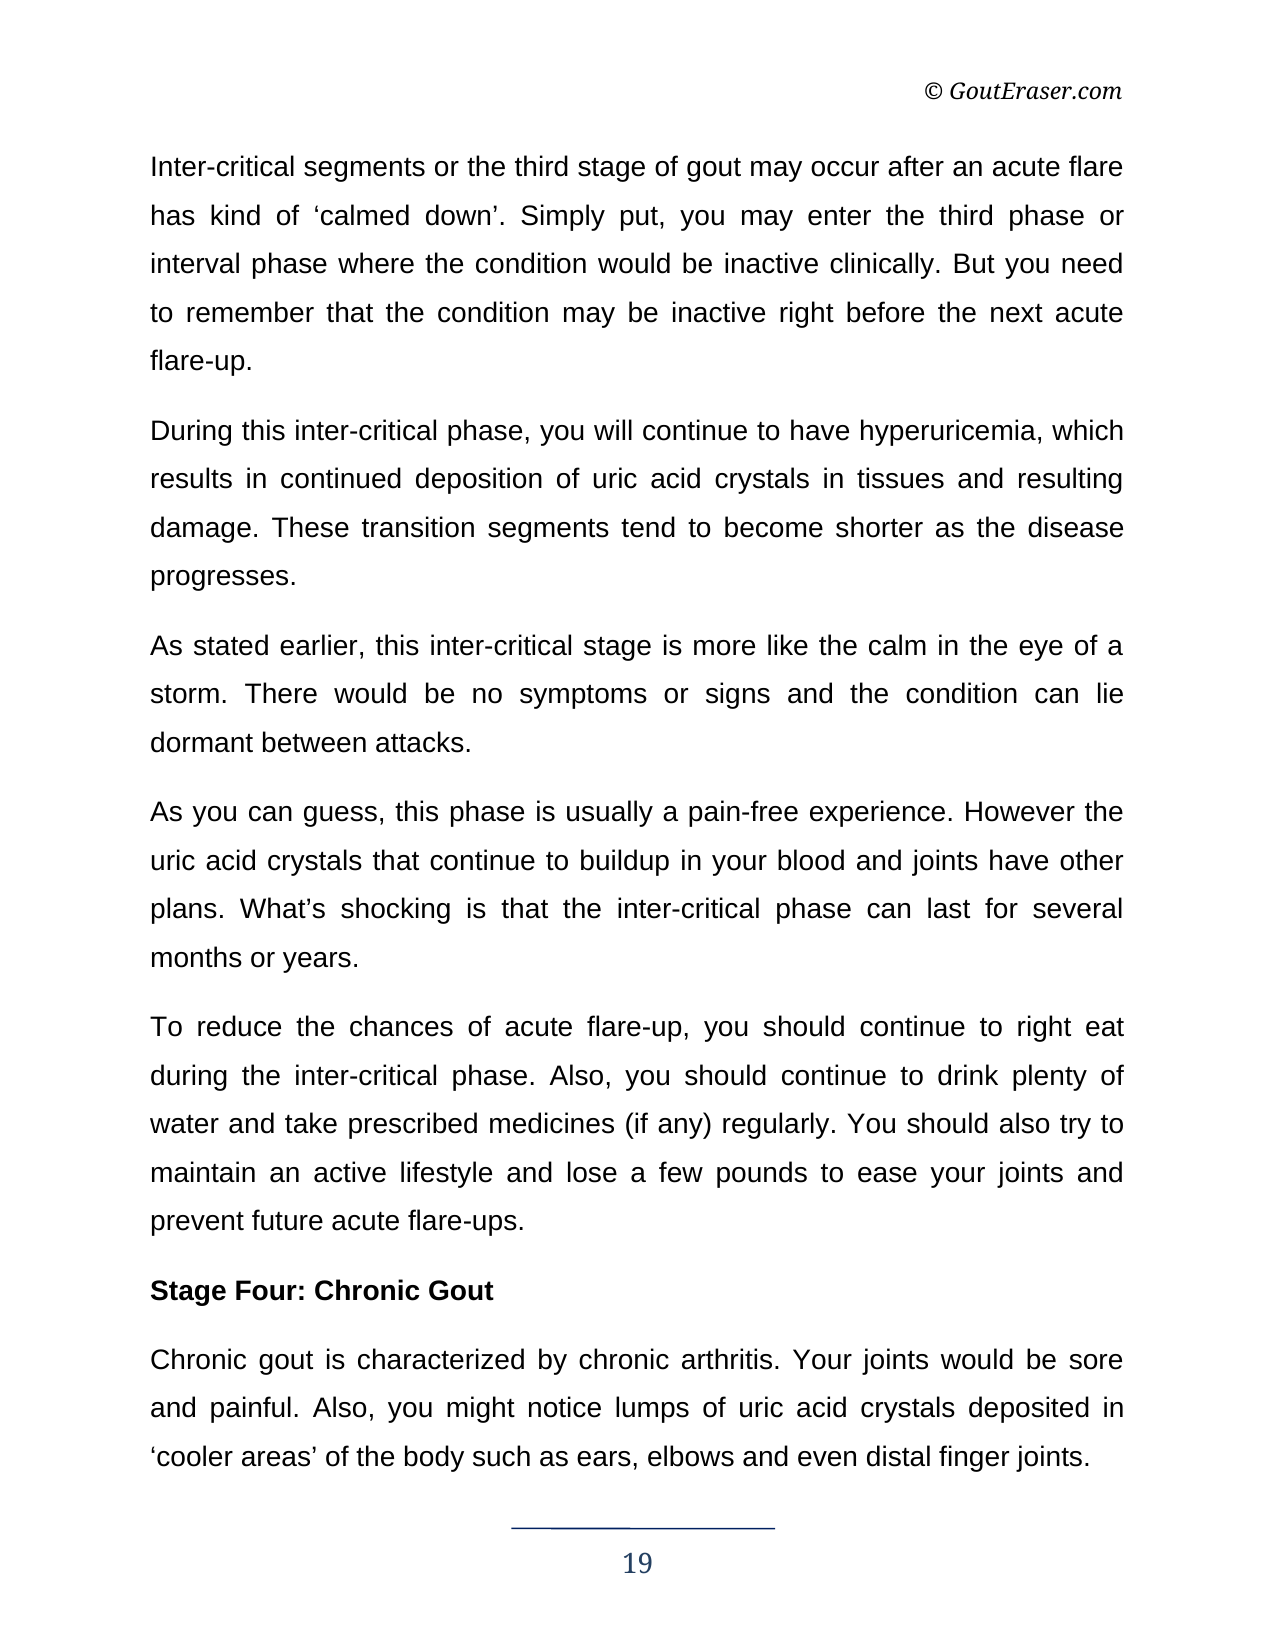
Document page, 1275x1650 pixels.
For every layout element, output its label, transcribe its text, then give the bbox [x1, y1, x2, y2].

text Stage Four: Chronic Gout [150, 1273, 1125, 1306]
text As you can guess, this phase is usually a pain-free experience. However the uric acid crystals that continue to buildup in your blood and joints have other plans. What’s shocking is that the inter-critical phase can last for several months or years. [150, 795, 1125, 973]
text To reduce the chances of acute flare-up, you should continue to right eat during the inter-critical phase. Also, you should continue to drink plenty of water and take prescribed medicines (if any) regularly. You should also try to maintain an active lifestyle and lose a few pounds to ease your joints and prevent future acute flare-ups. [150, 1010, 1125, 1237]
text During this inter-critical phase, you will continue to have hyperuricemia, which results in continued deposition of uric acid crystals in tissues and resulting damage. These transition segments tend to become shorter as the disease progresses. [150, 413, 1125, 592]
text As stated earlier, this inter-critical stage is more like the calm in the eye of a storm. There would be no symptoms or signs and the condition can lie dormant between attacks. [150, 628, 1125, 758]
text Chronic gout is characterized by chronic arthritis. Your joints would be sore and painful. Also, you might notice lumps of uric acid crystals deposited in ‘cooler areas’ of the body such as ears, elbows and even distal finger joints. [150, 1343, 1125, 1472]
text Inter-critical segments or the third stage of gout may occur after an acute flare has kind of ‘calmed down’. Simply put, you may enter the third phase or interval phase where the condition would be inactive clinically. But you need to remember that the condition may be inactive right before the next acute flare-up. [150, 150, 1125, 377]
